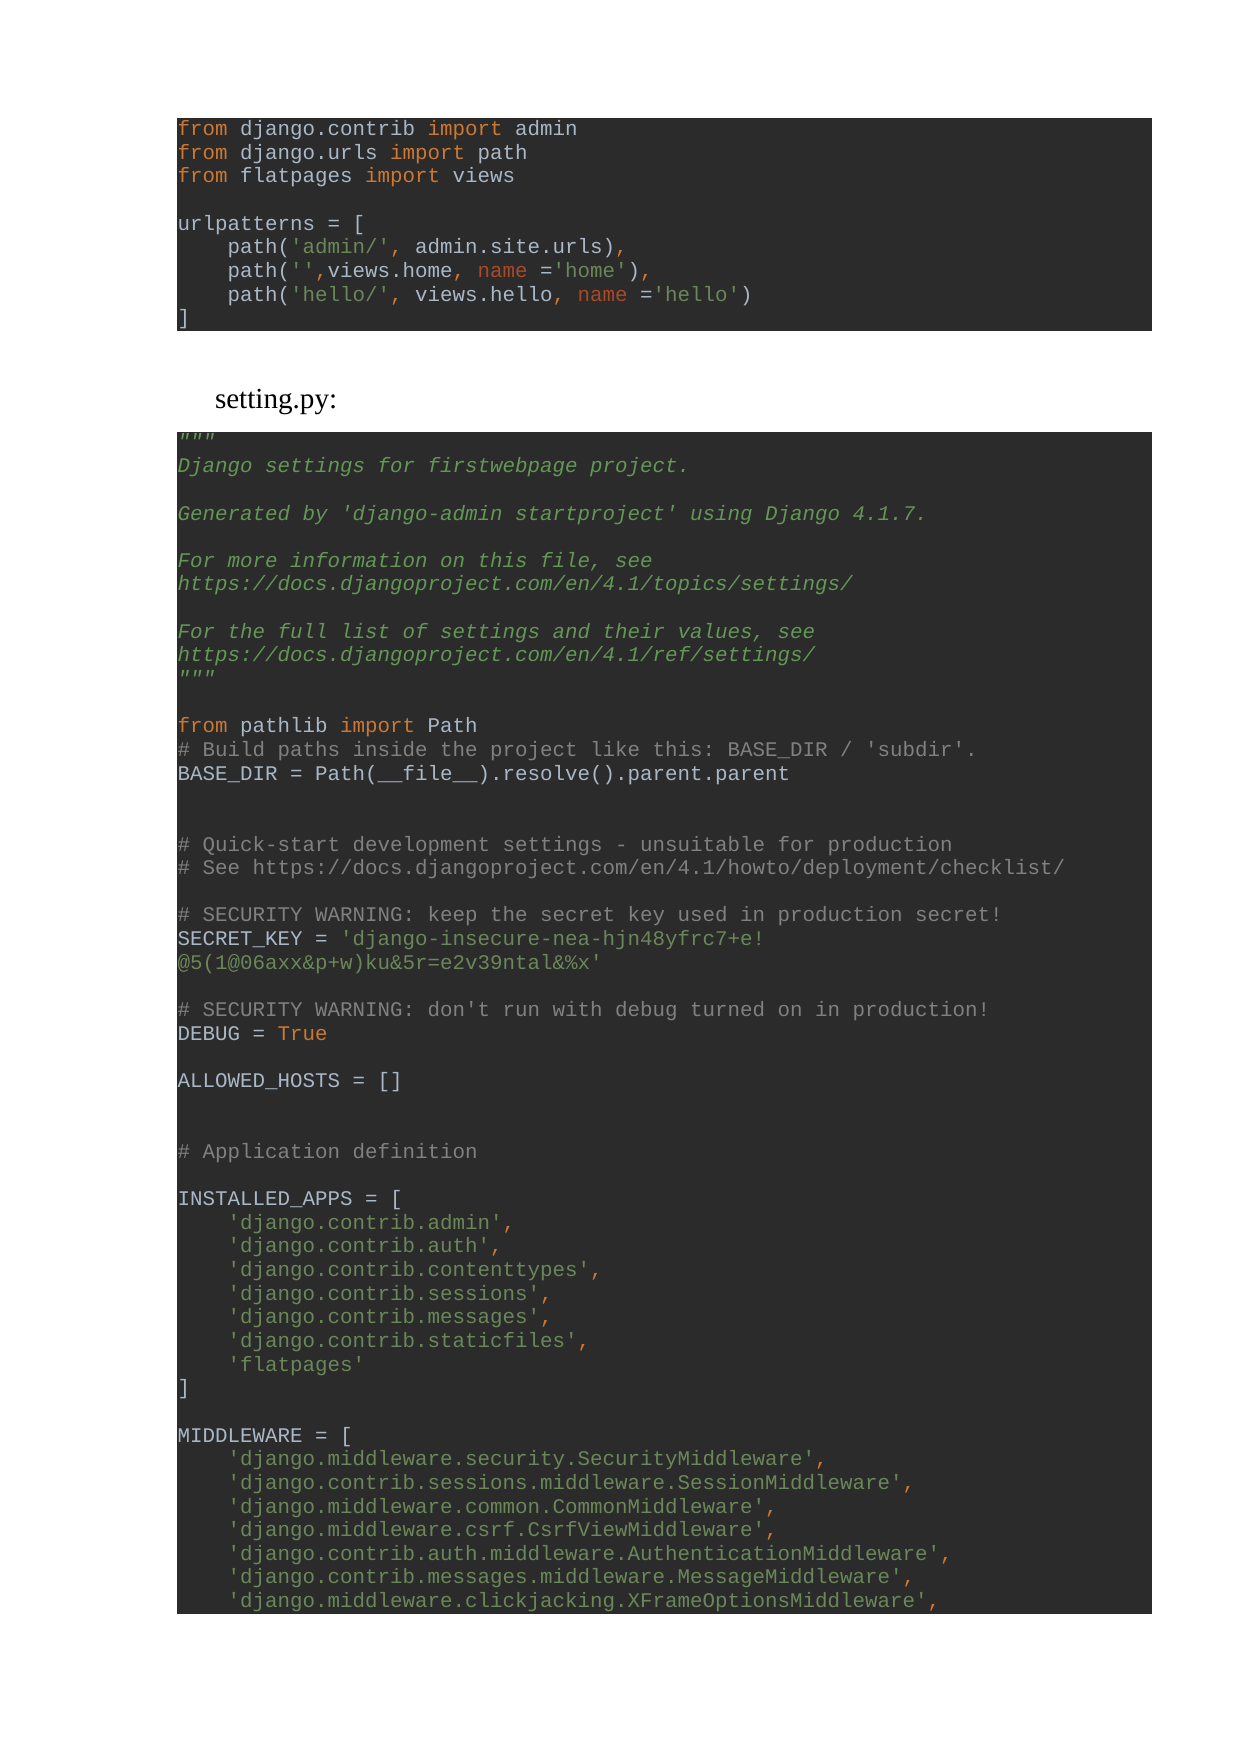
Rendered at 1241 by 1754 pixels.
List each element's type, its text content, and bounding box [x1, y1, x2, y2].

text from django.contrib import admin from django.urls import path from flatpages import views urlpatterns = [ path('admin/', admin.site.urls), path('',views.home, name ='home'), path('hello/', views.hello, name ='hello') ] [177, 118, 1152, 331]
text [177, 432, 1152, 1614]
text setting.py: [215, 381, 1122, 415]
